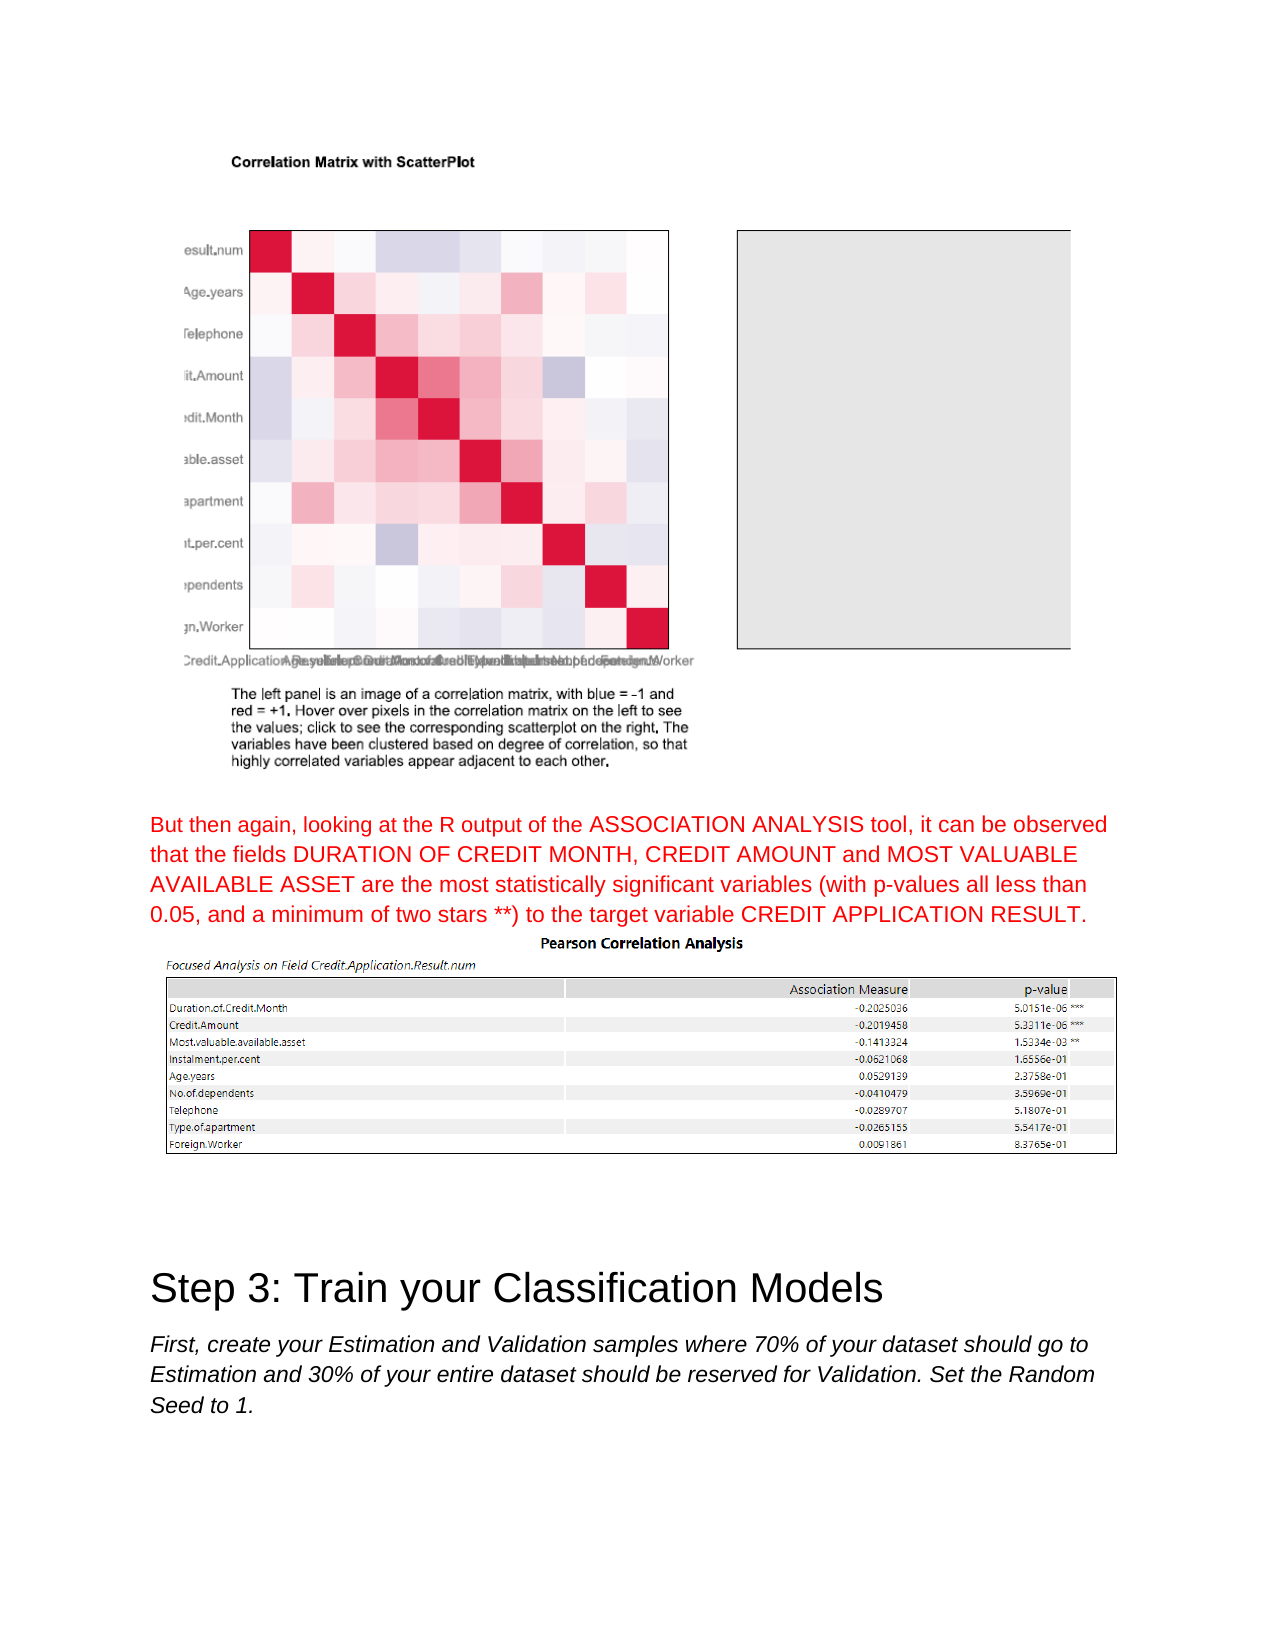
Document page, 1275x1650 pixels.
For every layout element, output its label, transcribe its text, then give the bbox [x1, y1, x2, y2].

picture [150, 150, 1092, 778]
text But then again, looking at the R output of the ASSOCIATION ANALYSIS tool, it can be observed that the fields DURATION OF CREDIT MONTH, CREDIT AMOUNT and MOST VALUABLE AVAILABLE ASSET are the most statistically significant variables (with p-values all less than 0.05, and a minimum of two stars **) to the target variable CREDIT APPLICATION RESULT. [150, 811, 1125, 928]
text First, create your Estimation and Validation samples where 70% of your dataset should go to Estimation and 30% of your entire dataset should be reserved for Validation. Set the Random Seed to 1. [150, 1331, 1125, 1418]
picture [150, 931, 1125, 1159]
subtitle Step 3: Train your Classification Models [150, 1264, 1125, 1312]
